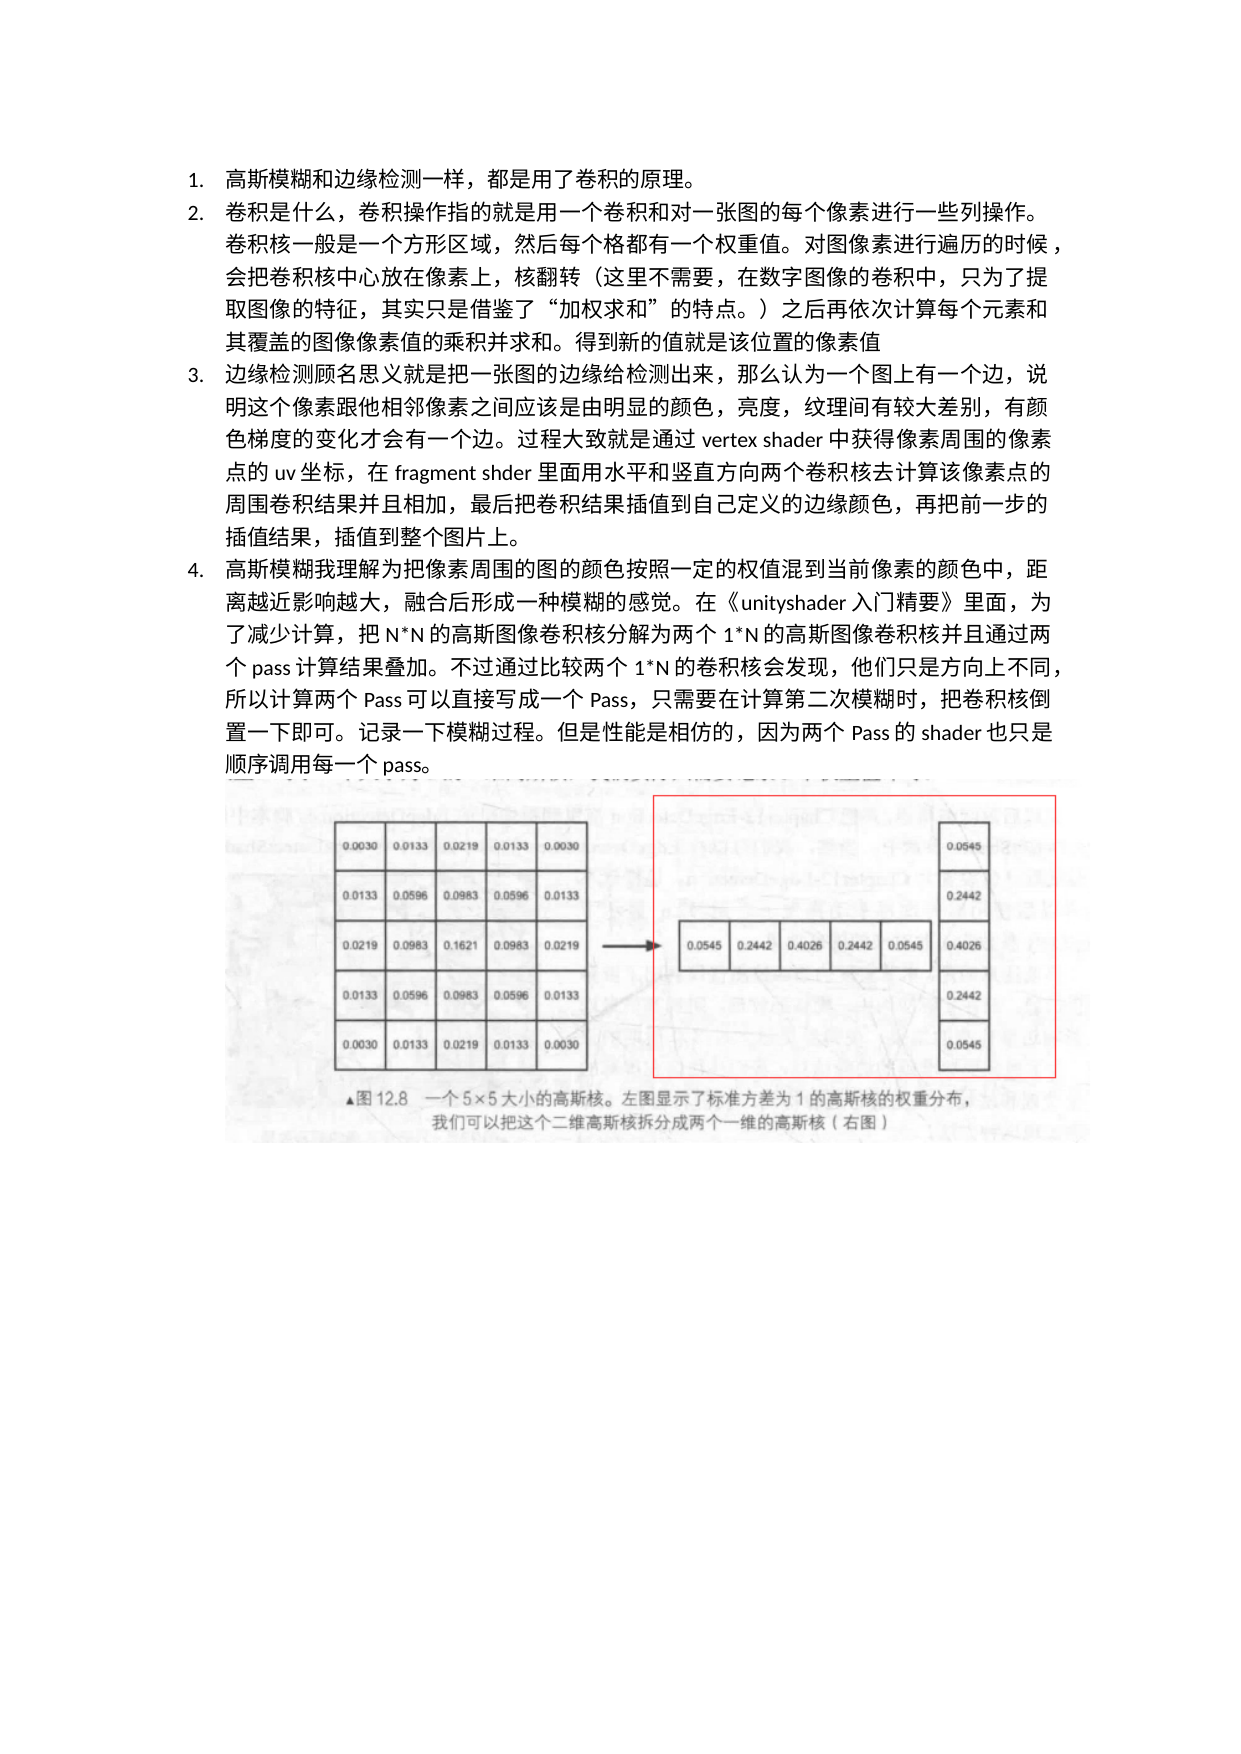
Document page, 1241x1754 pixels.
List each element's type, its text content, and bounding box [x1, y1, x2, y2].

list 高斯模糊我理解为把像素周围的图的颜色按照一定的权值混到当前像素的颜色中，距离越近影响越大，融合后形成一种模糊的感觉。在《unityshader入门精要》里面，为了减少计算，把N*N的高斯图像卷积核分解为两个1*N的高斯图像卷积核并且通过两个pass计算结果叠加。不过通过比较两个1*N的卷积核会发现，他们只是方向上不同，所以计算两个Pass可以直接写成一个Pass，只需要在计算第二次模糊时，把卷积核倒置一下即可。记录一下模糊过程。但是性能是相仿的，因为两个Pass的shader也只是顺序调用每一个pass。 [187, 552, 1053, 779]
list 高斯模糊和边缘检测一样，都是用了卷积的原理。 [187, 162, 1053, 194]
list 卷积是什么，卷积操作指的就是用一个卷积和对一张图的每个像素进行一些列操作。卷积核一般是一个方形区域，然后每个格都有一个权重值。对图像素进行遍历的时候，会把卷积核中心放在像素上，核翻转（这里不需要，在数字图像的卷积中，只为了提取图像的特征，其实只是借鉴了“加权求和”的特点。）之后再依次计算每个元素和其覆盖的图像像素值的乘积并求和。得到新的值就是该位置的像素值 [187, 194, 1053, 357]
picture [225, 779, 1091, 1143]
list 边缘检测顾名思义就是把一张图的边缘给检测出来，那么认为一个图上有一个边，说明这个像素跟他相邻像素之间应该是由明显的颜色，亮度，纹理间有较大差别，有颜色梯度的变化才会有一个边。过程大致就是通过vertex shader中获得像素周围的像素点的uv坐标，在fragment shder里面用水平和竖直方向两个卷积核去计算该像素点的周围卷积结果并且相加，最后把卷积结果插值到自己定义的边缘颜色，再把前一步的插值结果，插值到整个图片上。 [187, 357, 1053, 552]
